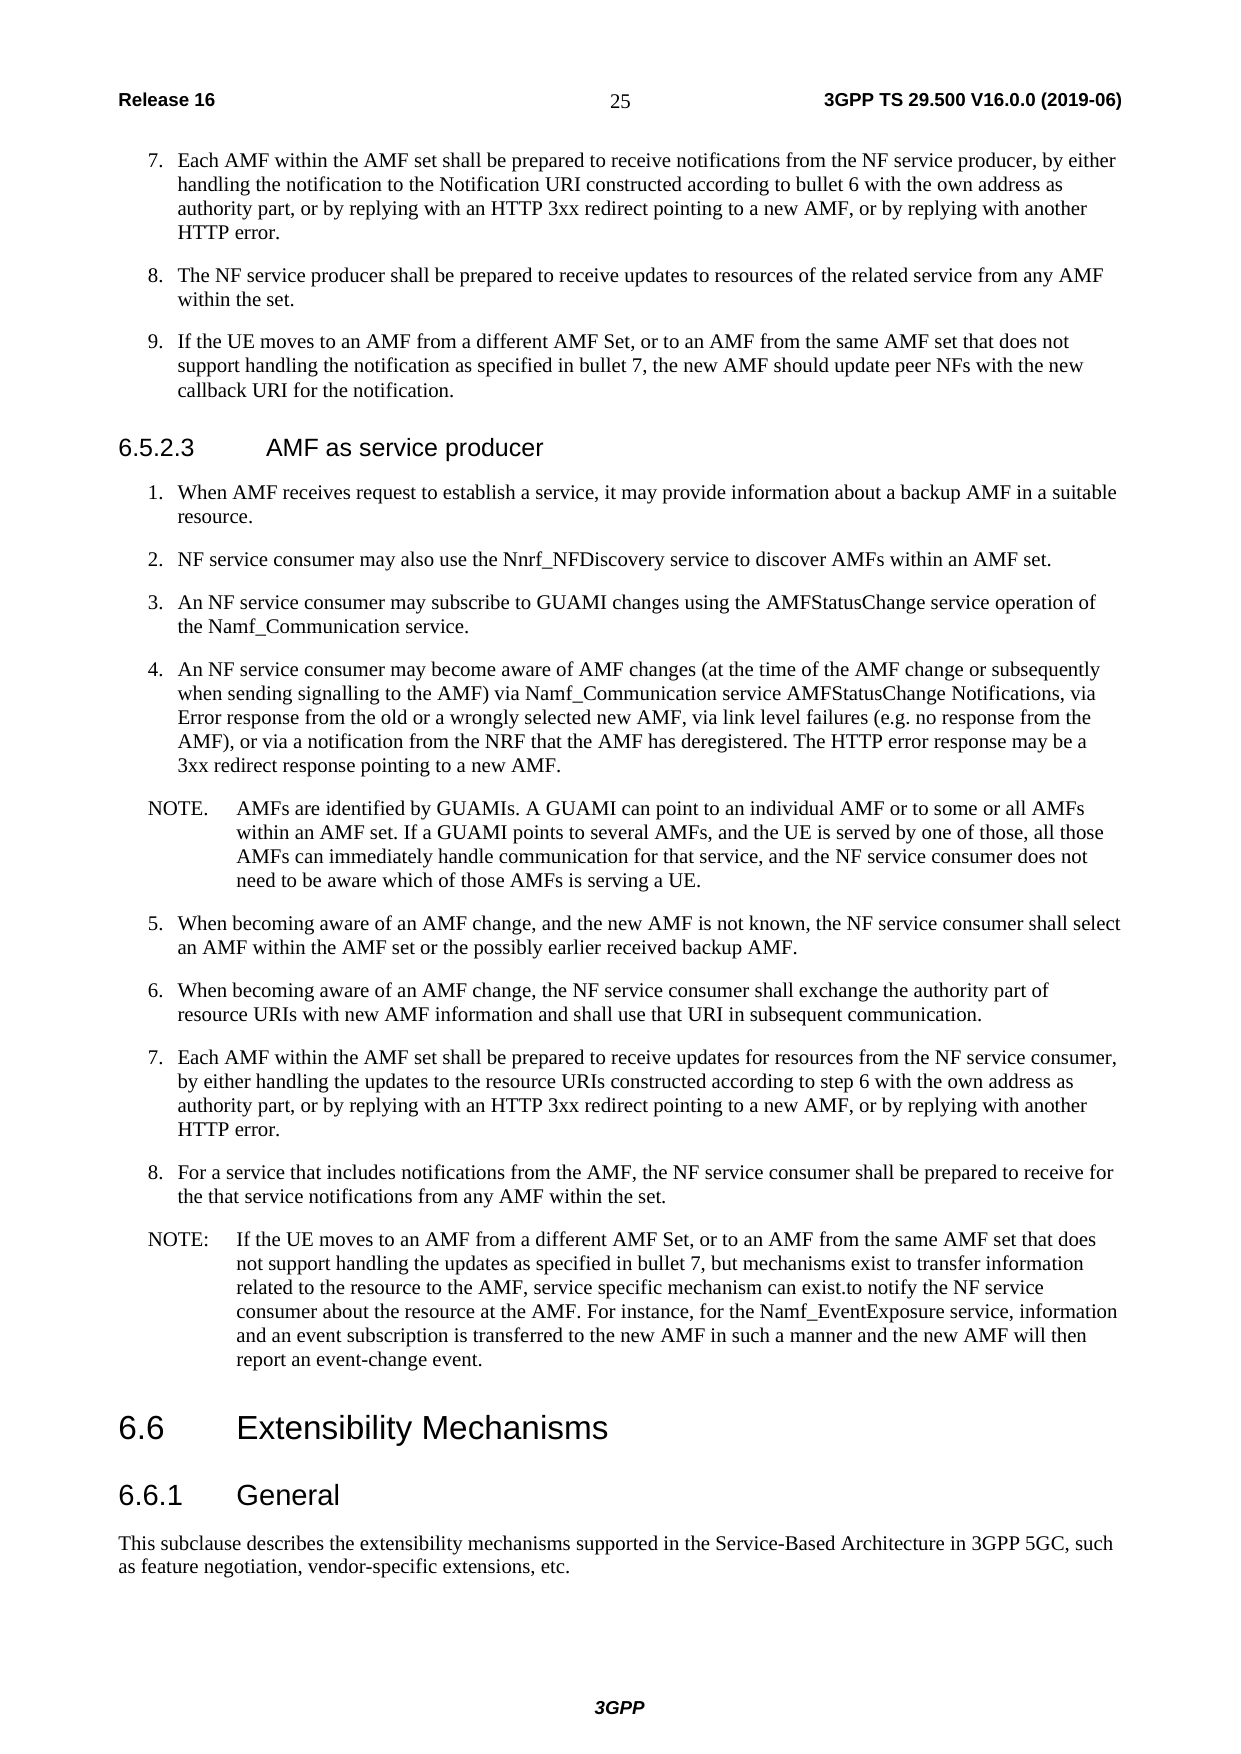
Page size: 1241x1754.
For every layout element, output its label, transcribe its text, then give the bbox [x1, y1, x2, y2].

text 8. The NF service producer shall be prepared to receive updates to resources of the related service from any AMF within the set. [148, 262, 1122, 311]
text 4. An NF service consumer may become aware of AMF changes (at the time of the AMF change or subsequently when sending signalling to the AMF) via Namf_Communication service AMFStatusChange Notifications, via Error response from the old or a wrongly selected new AMF, via link level failures (e.g. no response from the AMF), or via a notification from the NRF that the AMF has deregistered. The HTTP error response may be a 3xx redirect response pointing to a new AMF. [148, 657, 1122, 777]
text 7. Each AMF within the AMF set shall be prepared to receive updates for resources from the NF service consumer, by either handling the updates to the resource URIs constructed according to step 6 with the own address as authority part, or by replying with an HTTP 3xx redirect pointing to a new AMF, or by replying with another HTTP error. [148, 1045, 1122, 1141]
subtitle 6.6.1 General [118, 1478, 1122, 1512]
text NOTE: If the UE moves to an AMF from a different AMF Set, or to an AMF from the same AMF set that does not support handling the updates as specified in bullet 7, but mechanisms exist to transfer information related to the resource to the AMF, service specific mechanism can exist.to notify the NF service consumer about the resource at the AMF. For instance, for the Namf_EventExposure service, information and an event subscription is transferred to the new AMF in such a manner and the new AMF will then report an event-change event. [148, 1227, 1122, 1371]
text NOTE. AMFs are identified by GUAMIs. A GUAMI can point to an individual AMF or to some or all AMFs within an AMF set. If a GUAMI points to several AMFs, and the UE is served by one of those, all those AMFs can immediately handle communication for that service, and the NF service consumer does not need to be aware which of those AMFs is serving a UE. [148, 796, 1122, 892]
text 1. When AMF receives request to establish a service, it may provide information about a backup AMF in a suitable resource. [148, 480, 1122, 528]
text 9. If the UE moves to an AMF from a different AMF Set, or to an AMF from the same AMF set that does not support handling the notification as specified in bullet 7, the new AMF should update peer NFs with the new callback URI for the notification. [148, 329, 1122, 402]
text 5. When becoming aware of an AMF change, and the new AMF is not known, the NF service consumer shall select an AMF within the AMF set or the possibly earlier received backup AMF. [148, 911, 1122, 959]
text This subclause describes the extensibility mechanisms supported in the Service-Based Architecture in 3GPP 5GC, such as feature negotiation, vendor-specific extensions, etc. [118, 1530, 1122, 1578]
text 2. NF service consumer may also use the Nnrf_NFDiscovery service to discover AMFs within an AMF set. [148, 547, 1122, 571]
subtitle 6.6 Extensibility Mechanisms [118, 1408, 1122, 1447]
text 6. When becoming aware of an AMF change, the NF service consumer shall exchange the authority part of resource URIs with new AMF information and shall use that URI in subsequent communication. [148, 978, 1122, 1026]
text 8. For a service that includes notifications from the AMF, the NF service consumer shall be prepared to receive for the that service notifications from any AMF within the set. [148, 1160, 1122, 1208]
text 7. Each AMF within the AMF set shall be prepared to receive notifications from the NF service producer, by either handling the notification to the Notification URI constructed according to bullet 6 with the own address as authority part, or by replying with an HTTP 3xx redirect pointing to a new AMF, or by replying with another HTTP error. [148, 147, 1122, 244]
text 3. An NF service consumer may subscribe to GUAMI changes using the AMFStatusChange service operation of the Namf_Communication service. [148, 590, 1122, 638]
subtitle 6.5.2.3 AMF as service producer [118, 433, 1122, 462]
